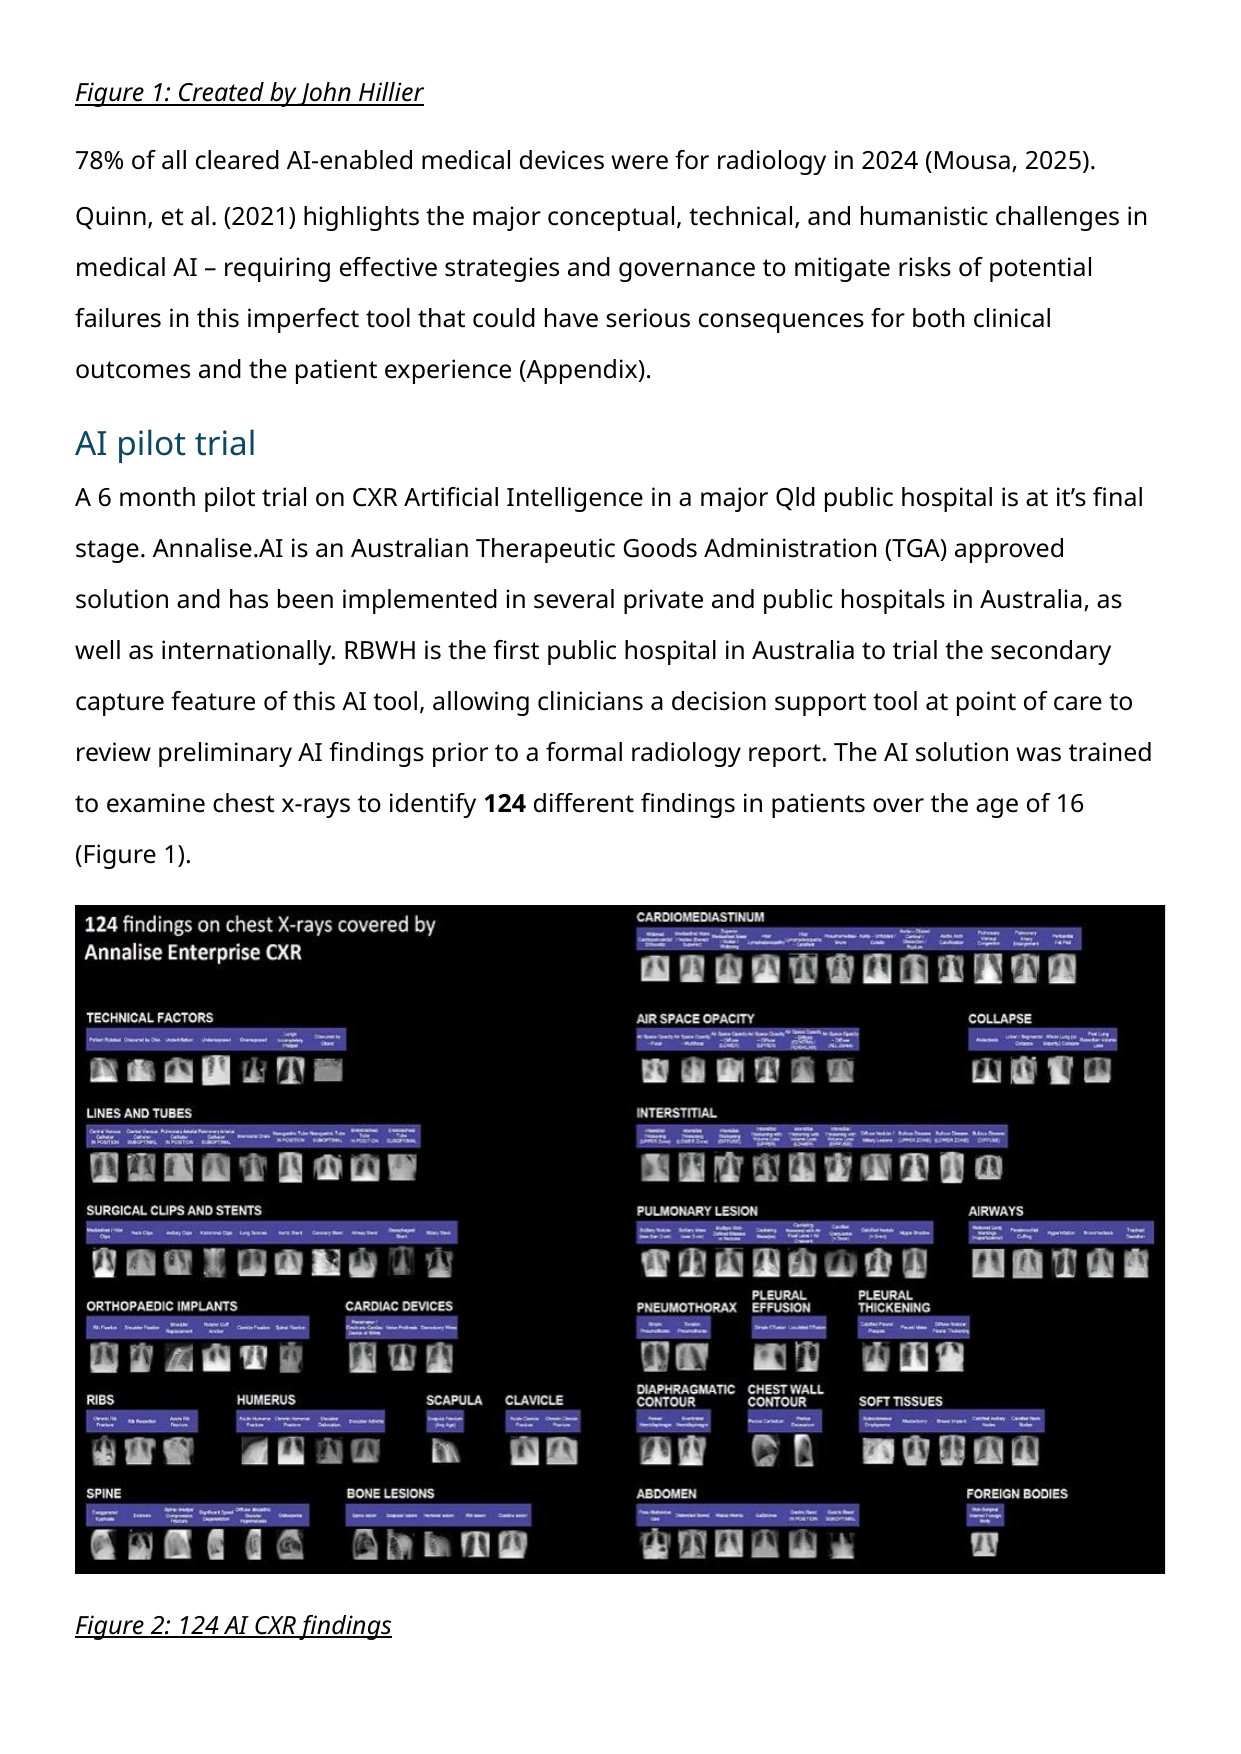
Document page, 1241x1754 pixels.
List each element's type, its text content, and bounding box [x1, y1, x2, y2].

subtitle AI pilot trial [75, 419, 1165, 465]
text Figure 2: 124 AI CXR findings [75, 1607, 1165, 1642]
picture [75, 905, 1166, 1574]
text A 6 month pilot trial on CXR Artificial Intelligence in a major Qld public hospital is at it’s final stage. Annalise.AI is an Australian Therapeutic Goods Administration (TGA) approved solution and has been implemented in several private and public hospitals in Australia, as well as internationally. RBWH is the first public hospital in Australia to trial the secondary capture feature of this AI tool, allowing clinicians a decision support tool at point of care to review preliminary AI findings prior to a formal radiology report. The AI solution was trained to examine chest x-rays to identify 124 different findings in patients over the age of 16 (Figure 1). [75, 480, 1165, 871]
text Quinn, et al. (2021) highlights the major conceptual, technical, and humanistic challenges in medical AI – requiring effective strategies and governance to mitigate risks of potential failures in this imperfect tool that could have serious consequences for both clinical outcomes and the patient experience (Appendix). [75, 198, 1165, 386]
text 78% of all cleared AI-enabled medical devices were for radiology in 2024 (Mousa, 2025). [75, 143, 1165, 177]
text Figure 1: Created by John Hillier [75, 75, 1165, 109]
